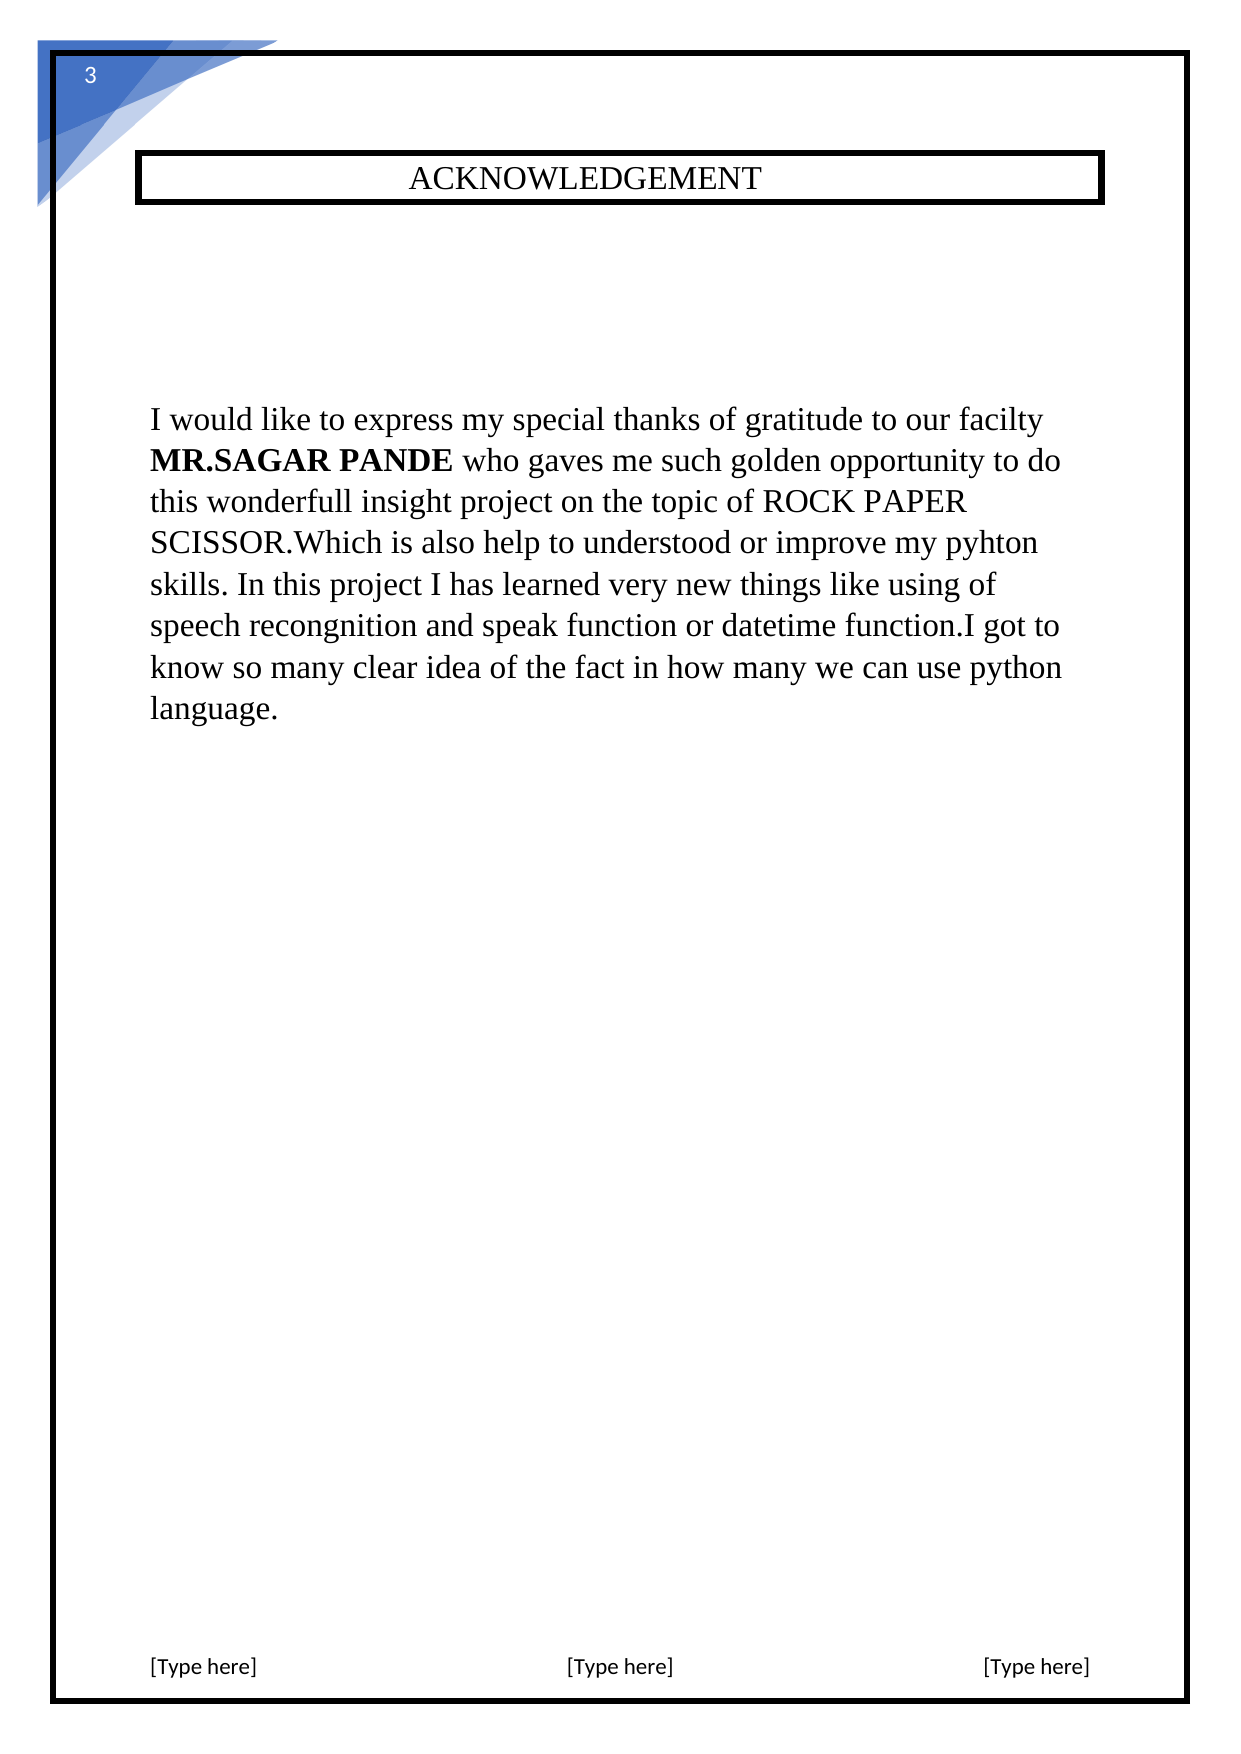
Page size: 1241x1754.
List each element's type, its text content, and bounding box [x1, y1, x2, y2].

text ACKNOWLEDGEMENT [142, 156, 1098, 199]
text I would like to express my special thanks of gratitude to our facilty MR.SAGAR PANDE who gaves me such golden opportunity to do this wonderfull insight project on the topic of ROCK PAPER SCISSOR.Which is also help to understood or improve my pyhton skills. In this project I has learned very new things like using of speech recongnition and speak function or datetime function.I got to know so many clear idea of the fact in how many we can use python language. [150, 399, 1090, 727]
picture [37, 40, 279, 209]
picture [56, 56, 279, 209]
